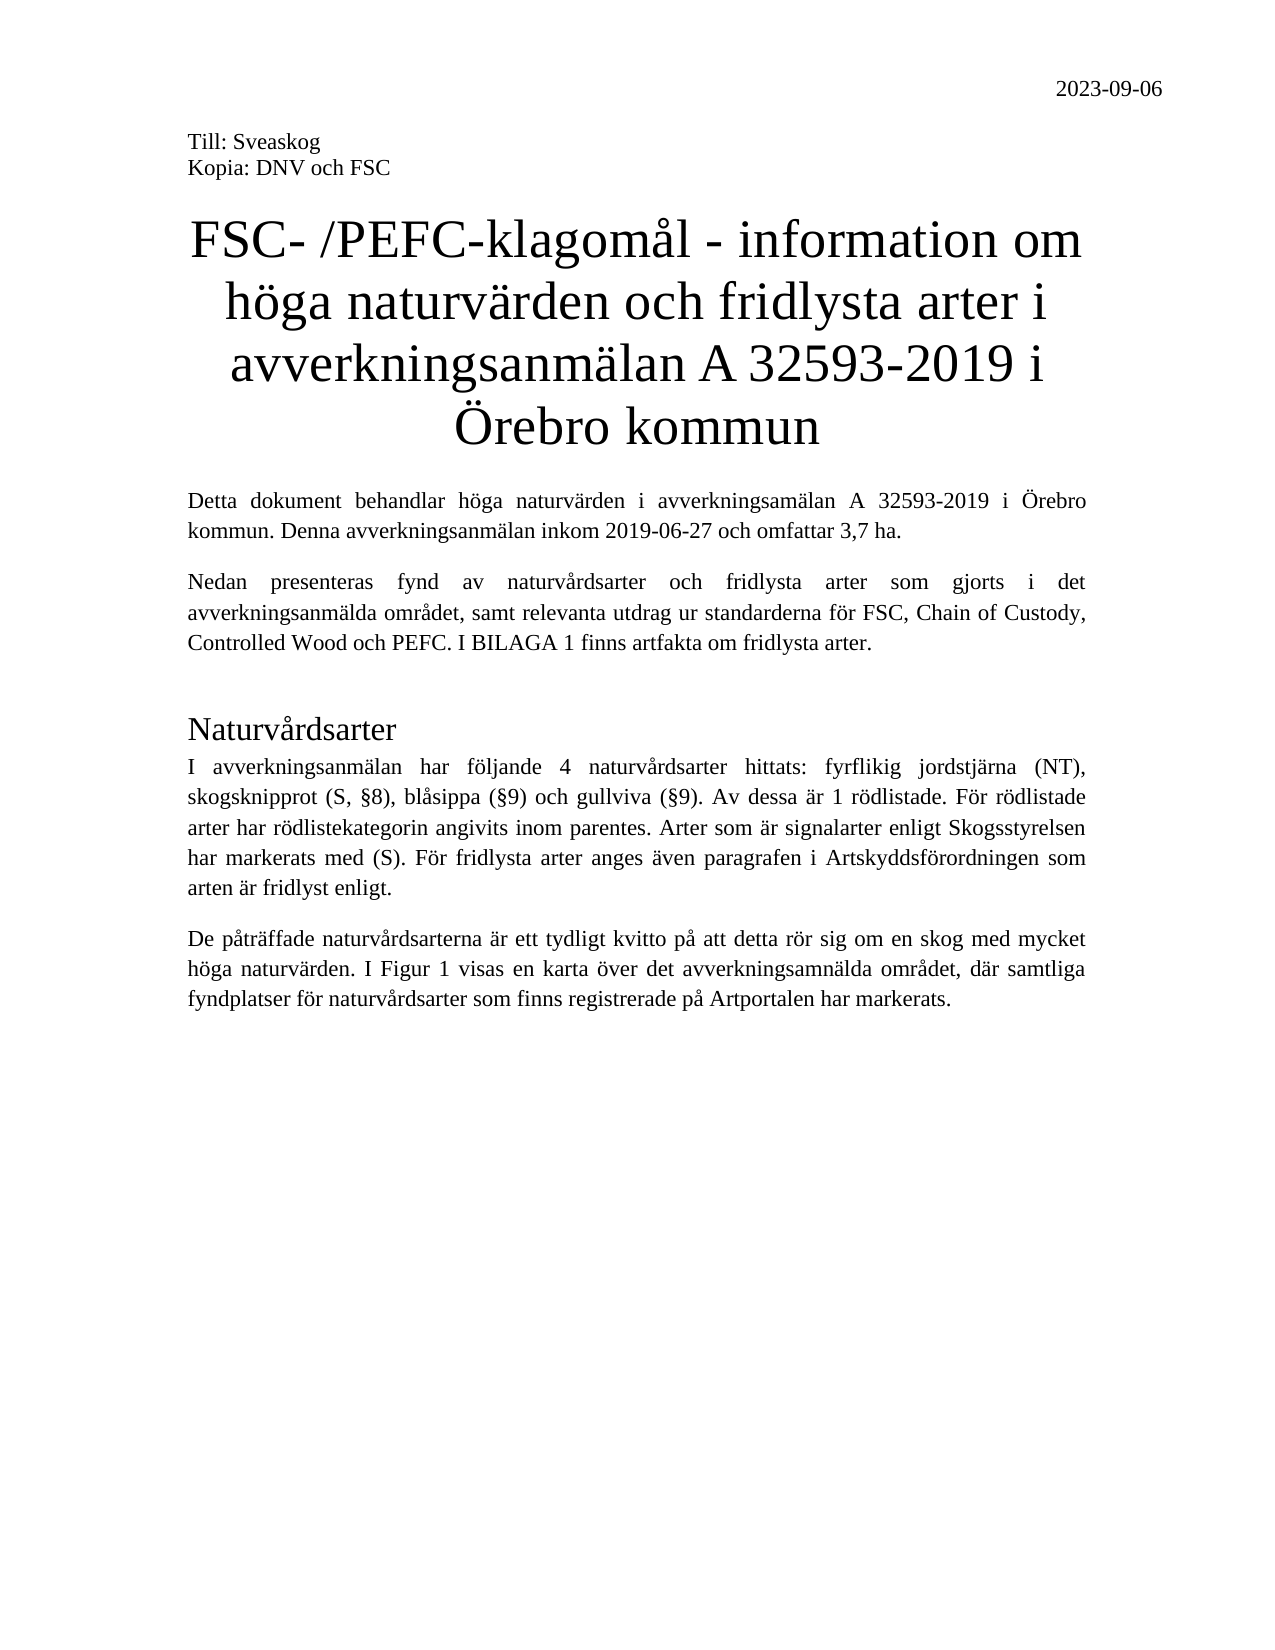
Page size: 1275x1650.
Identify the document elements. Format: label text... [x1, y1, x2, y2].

text Detta dokument behandlar höga naturvärden i avverkningsamälan A 32593-2019 i Örebro kommun. Denna avverkningsanmälan inkom 2019-06-27 och omfattar 3,7 ha. [187, 487, 1087, 544]
subtitle Naturvårdsarter [187, 709, 1087, 747]
text Nedan presenteras fynd av naturvårdsarter och fridlysta arter som gjorts i det avverkningsanmälda området, samt relevanta utdrag ur standarderna för FSC, Chain of Custody, Controlled Wood och PEFC. I BILAGA 1 finns artfakta om fridlysta arter. [187, 568, 1087, 655]
title FSC- /PEFC-klagomål - information om höga naturvärden och fridlysta arter i avverkningsanmälan A 32593-2019 i Örebro kommun [187, 207, 1087, 456]
text De påträffade naturvårdsarterna är ett tydligt kvitto på att detta rör sig om en skog med mycket höga naturvärden. I Figur 1 visas en karta över det avverkningsamnälda området, där samtliga fyndplatser för naturvårdsarter som finns registrerade på Artportalen har markerats. [187, 925, 1087, 1012]
text I avverkningsanmälan har följande 4 naturvårdsarter hittats: fyrflikig jordstjärna (NT), skogsknipprot (S, §8), blåsippa (§9) och gullviva (§9). Av dessa är 1 rödlistade. För rödlistade arter har rödlistekategorin angivits inom parentes. Arter som är signalarter enligt Skogsstyrelsen har markerats med (S). För fridlysta arter anges även paragrafen i Artskyddsförordningen som arten är fridlyst enligt. [187, 753, 1087, 900]
